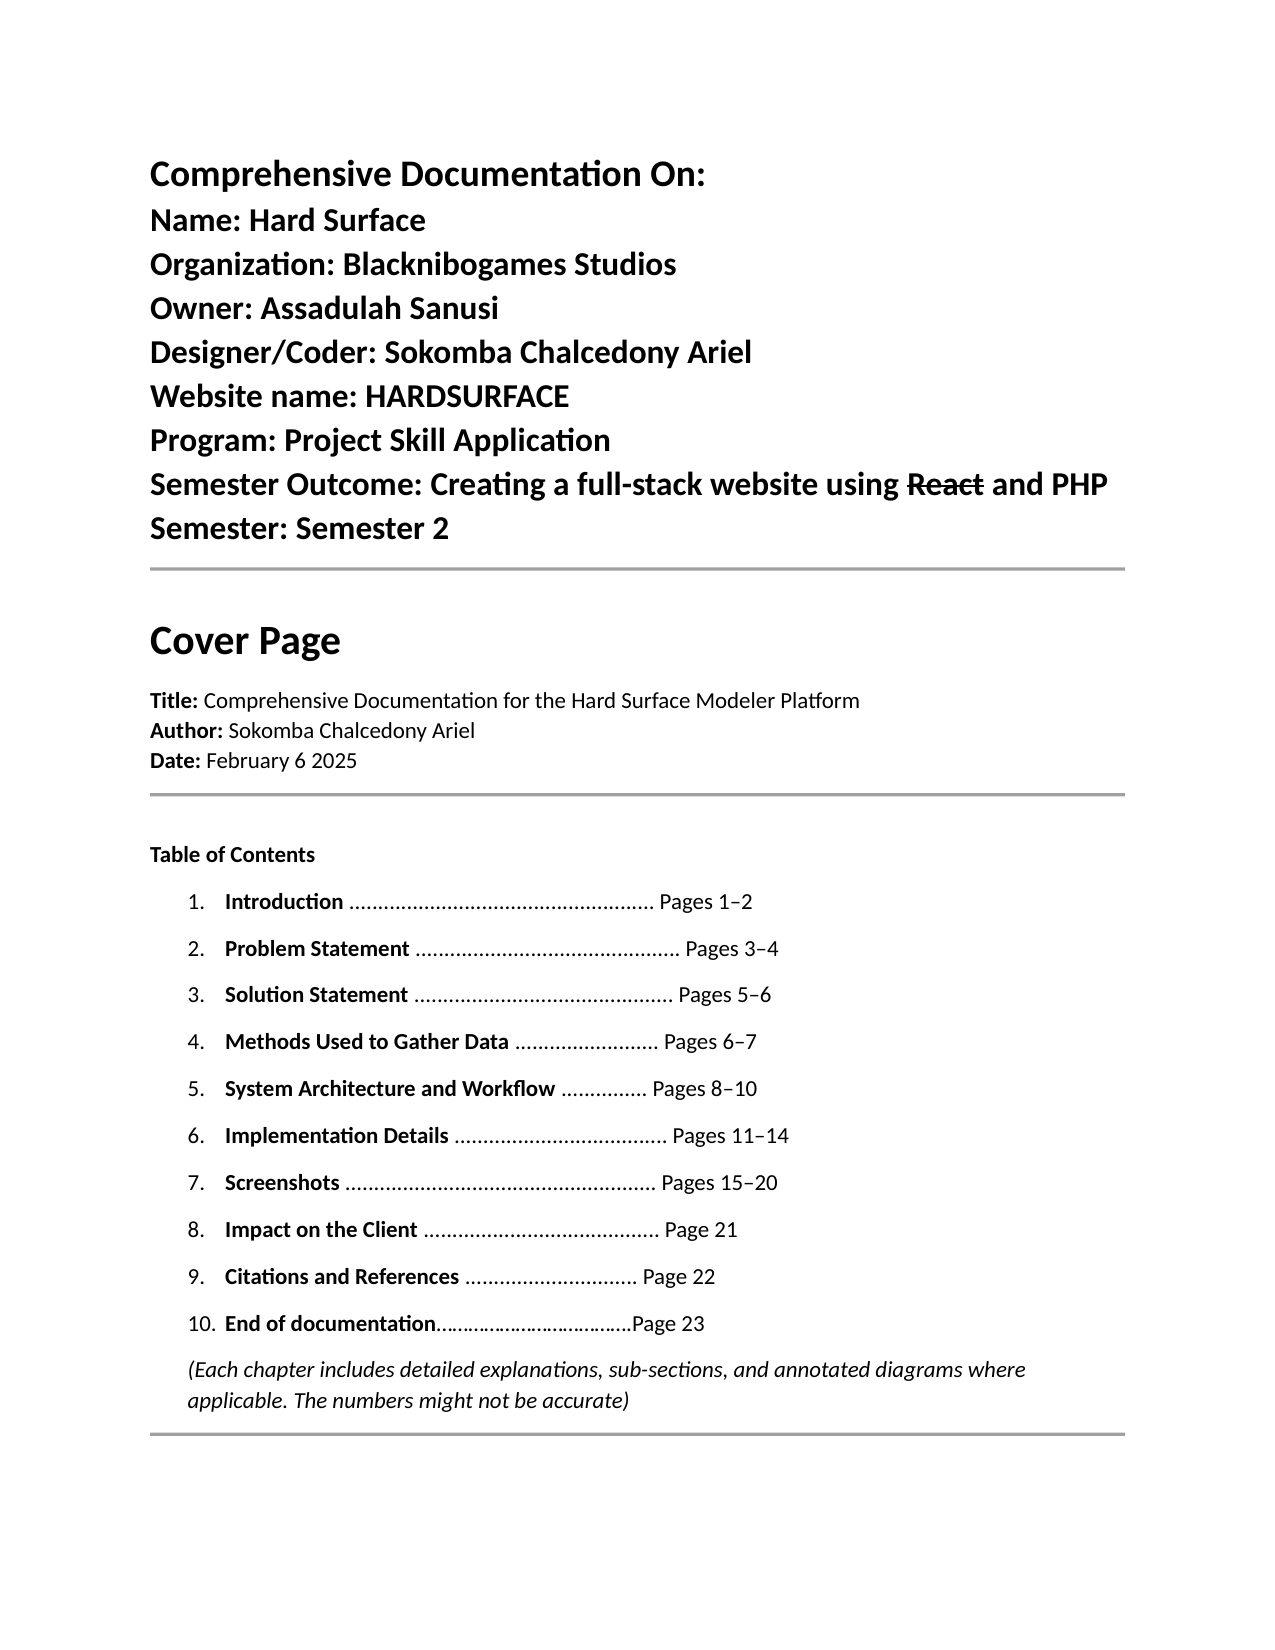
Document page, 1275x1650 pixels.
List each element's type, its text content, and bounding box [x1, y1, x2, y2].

list Citations and References .............................. Page 22 [187, 1262, 1125, 1290]
list Screenshots ...................................................... Pages 15–20 [187, 1168, 1125, 1196]
text (Each chapter includes detailed explanations, sub-sections, and annotated diagrams where applicable. The numbers might not be accurate) [187, 1356, 1125, 1414]
list Implementation Details ..................................... Pages 11–14 [187, 1121, 1125, 1149]
text Comprehensive Documentation On: Name: Hard Surface Organization: Blacknibogames Studios Owner: Assadulah Sanusi Designer/Coder: Sokomba Chalcedony Ariel Website name: HARDSURFACE Program: Project Skill Application Semester Outcome: Creating a full-stack website using React and PHP Semester: Semester 2 [150, 150, 1125, 547]
list Methods Used to Gather Data ......................... Pages 6–7 [187, 1027, 1125, 1056]
list System Architecture and Workflow ............... Pages 8–10 [187, 1074, 1125, 1102]
text Cover Page [150, 614, 1125, 665]
text Table of Contents [150, 840, 1125, 868]
list Solution Statement ............................................. Pages 5–6 [187, 981, 1125, 1009]
list Problem Statement .............................................. Pages 3–4 [187, 934, 1125, 962]
list End of documentation……………………………….Page 23 [187, 1309, 1125, 1337]
text Title: Comprehensive Documentation for the Hard Surface Modeler Platform Author: Sokomba Chalcedony Ariel Date: February 6 2025 [150, 686, 1125, 774]
list Introduction ..................................................... Pages 1–2 [187, 887, 1125, 915]
list Impact on the Client ......................................... Page 21 [187, 1215, 1125, 1243]
